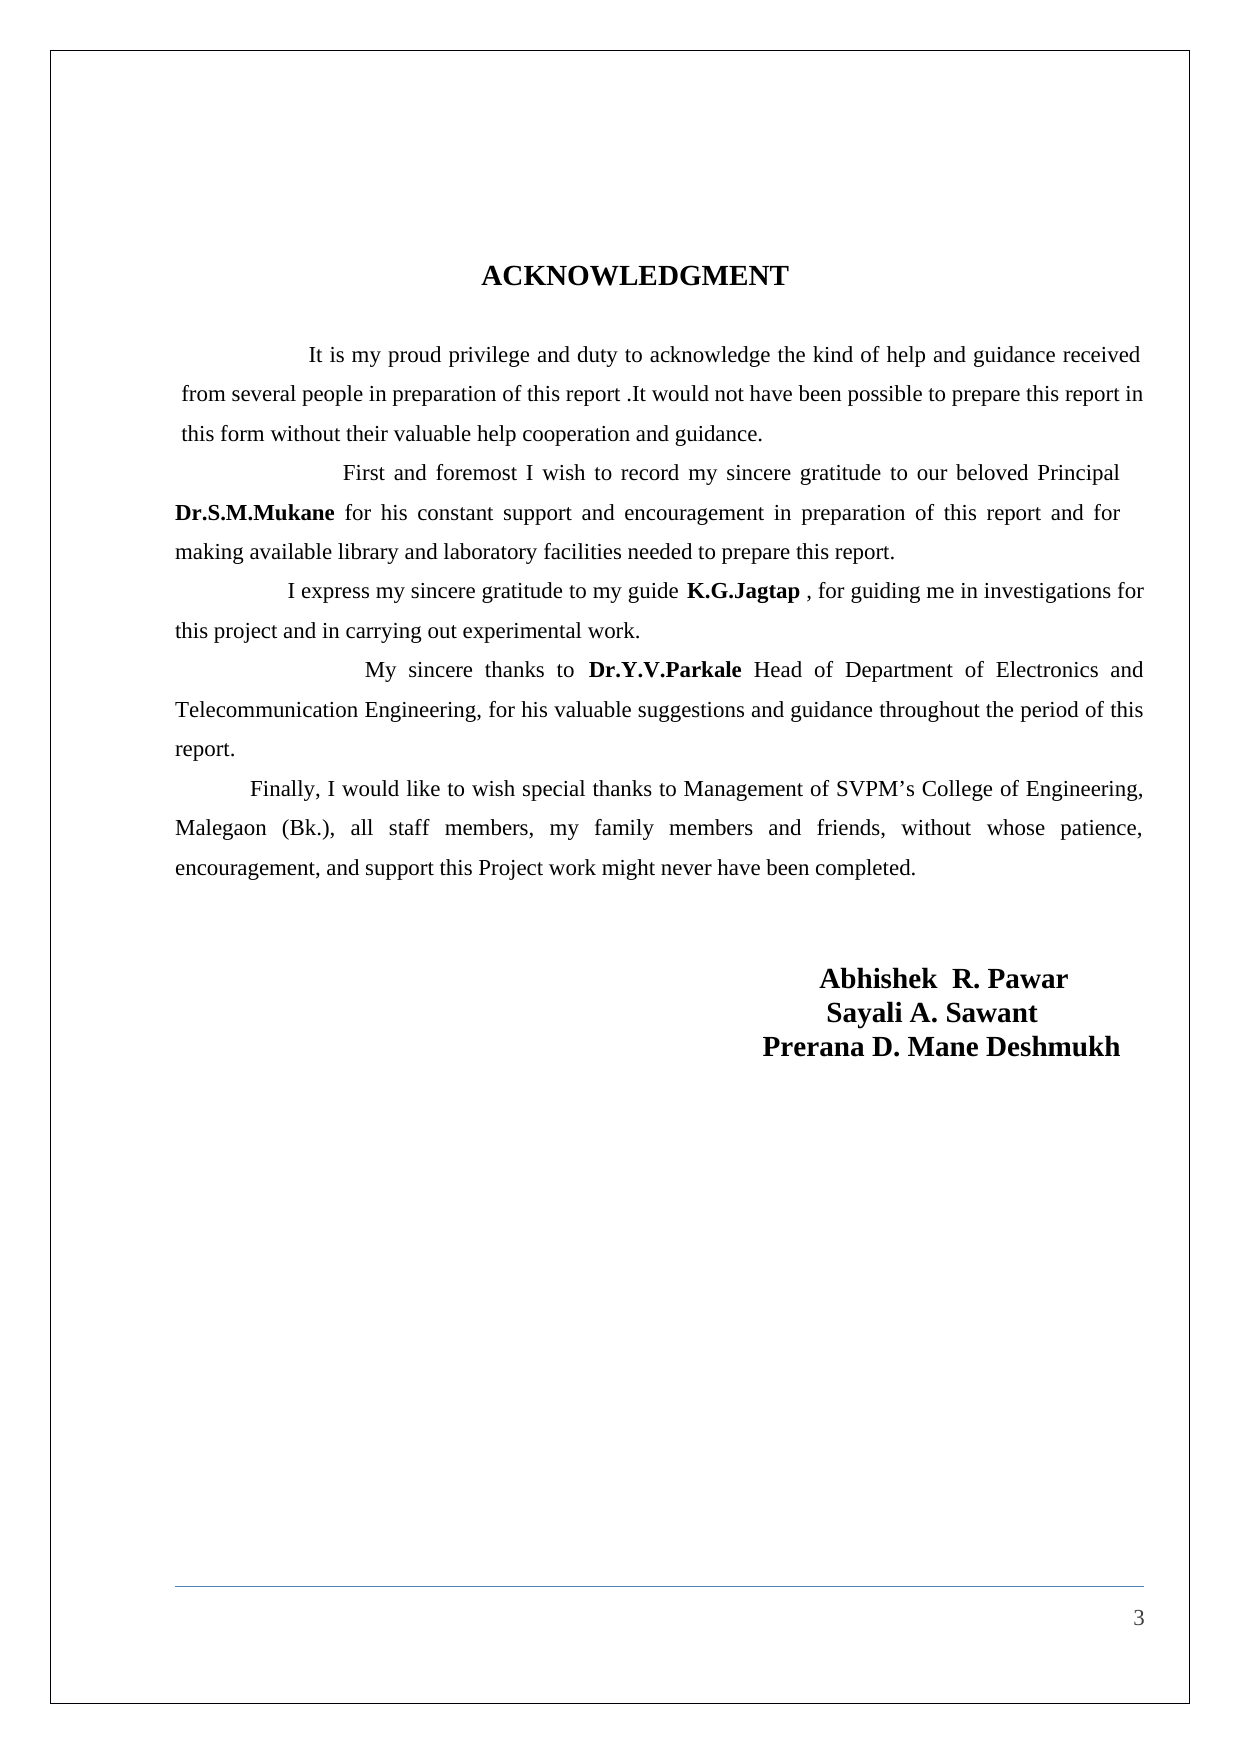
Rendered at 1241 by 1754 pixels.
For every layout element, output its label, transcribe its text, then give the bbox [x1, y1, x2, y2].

list Abhishek R. Pawar [175, 962, 1144, 995]
text It is my proud privilege and duty to acknowledge the kind of help and guidance received from several people in preparation of this report .It would not have been possible to prepare this report in this form without their valuable help cooperation and guidance. [181, 341, 1144, 446]
text Finally, I would like to wish special thanks to Management of SVPM’s College of Engineering, Malegaon (Bk.), all staff members, my family members and friends, without whose patience, encouragement, and support this Project work might never have been completed. [175, 775, 1144, 880]
text First and foremost I wish to record my sincere gratitude to our beloved Principal Dr.S.M.Mukane for his constant support and encouragement in preparation of this report and for making available library and laboratory facilities needed to prepare this report. [175, 459, 1121, 564]
list Sayali A. Sawant Prerana D. Mane Deshmukh [308, 995, 1144, 1096]
text I express my sincere gratitude to my guide K.G.Jagtap , for guiding me in investigations for this project and in carrying out experimental work. [175, 578, 1144, 643]
text ACKNOWLEDGMENT [295, 258, 975, 292]
text My sincere thanks to Dr.Y.V.Parkale Head of Department of Electronics and Telecommunication Engineering, for his valuable suggestions and guidance throughout the period of this report. [175, 657, 1144, 762]
